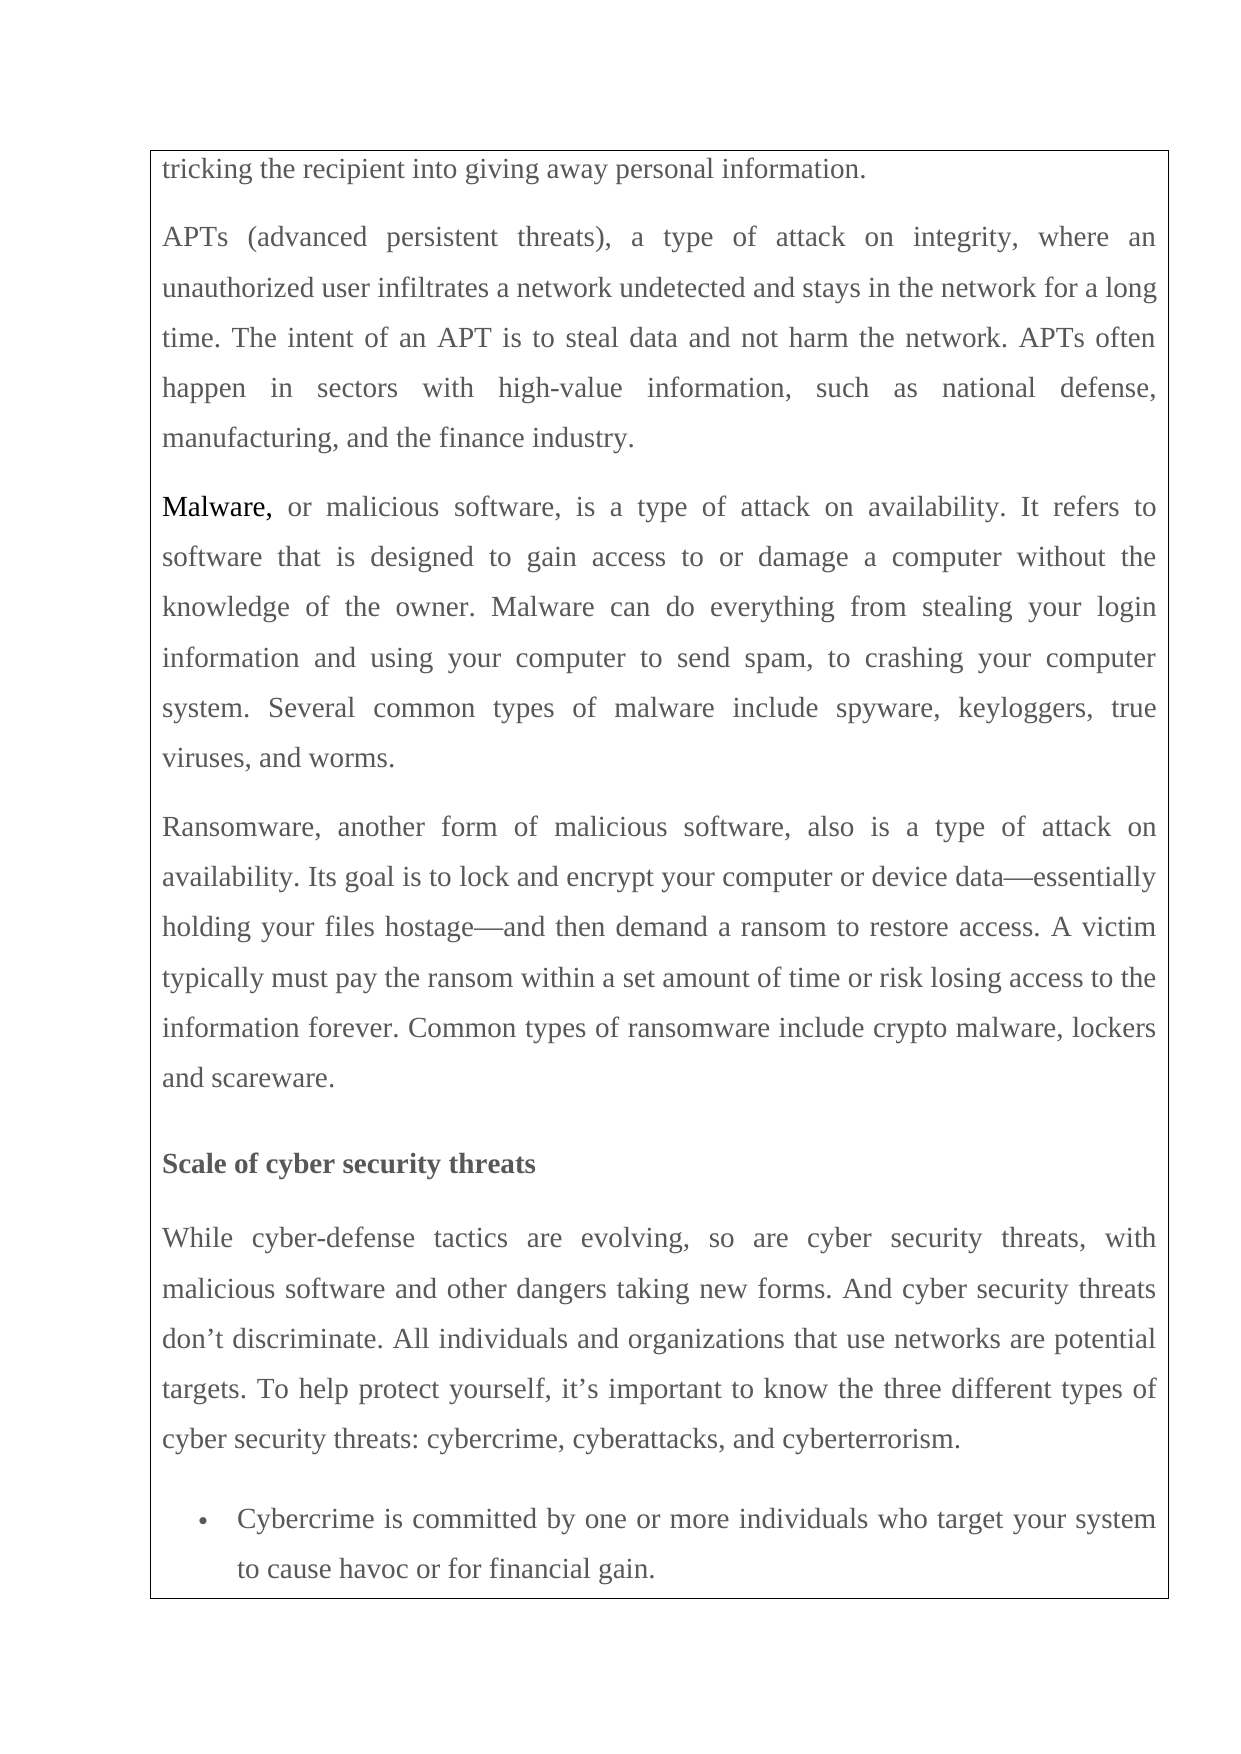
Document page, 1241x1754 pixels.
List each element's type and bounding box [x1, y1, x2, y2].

table_header [151, 151, 1168, 1598]
